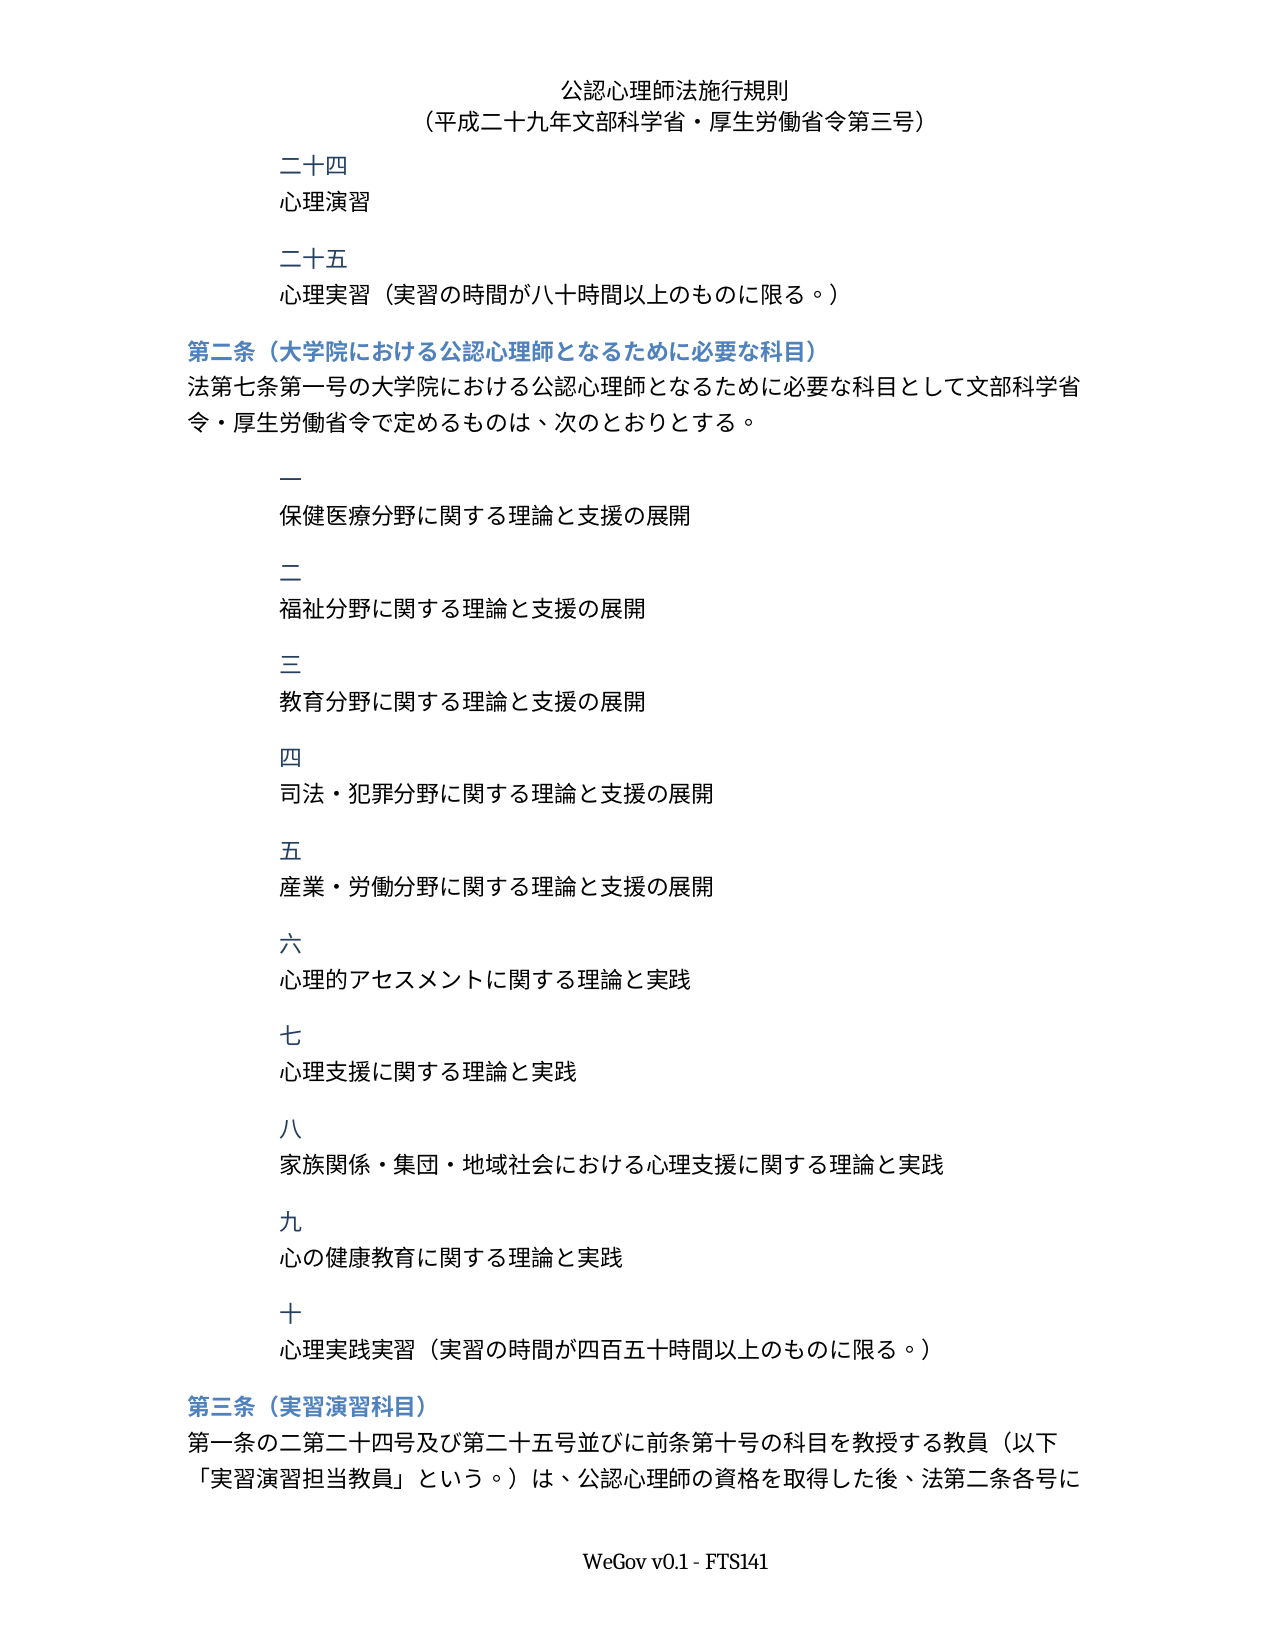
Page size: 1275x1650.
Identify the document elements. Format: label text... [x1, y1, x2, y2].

subtitle 第二条（大学院における公認心理師となるために必要な科目） [187, 335, 1087, 367]
text 心理支援に関する理論と実践 [279, 1056, 1087, 1087]
text 家族関係・集団・地域社会における心理支援に関する理論と実践 [279, 1149, 1087, 1180]
subtitle 三 [279, 649, 1087, 681]
text 心理実践実習（実習の時間が四百五十時間以上のものに限る。） [279, 1334, 1087, 1366]
subtitle 六 [279, 928, 1087, 959]
text 司法・犯罪分野に関する理論と支援の展開 [279, 778, 1087, 809]
subtitle 二 [279, 557, 1087, 588]
text 心理実習（実習の時間が八十時間以上のものに限る。） [279, 279, 1087, 310]
subtitle 四 [279, 742, 1087, 773]
text 心理演習 [279, 186, 1087, 217]
text 心の健康教育に関する理論と実践 [279, 1242, 1087, 1273]
subtitle 一 [279, 464, 1087, 495]
subtitle 五 [279, 835, 1087, 866]
subtitle 二十四 [279, 150, 1087, 181]
text 保健医療分野に関する理論と支援の展開 [279, 500, 1087, 531]
subtitle 二十五 [279, 243, 1087, 274]
text 法第七条第一号の大学院における公認心理師となるために必要な科目として文部科学省令・厚生労働省令で定めるものは、次のとおりとする。 [187, 371, 1087, 438]
subtitle 第三条（実習演習科目） [187, 1391, 1087, 1422]
text 心理的アセスメントに関する理論と実践 [279, 963, 1087, 995]
text 福祉分野に関する理論と支援の展開 [279, 593, 1087, 624]
text 産業・労働分野に関する理論と支援の展開 [279, 871, 1087, 902]
subtitle 八 [279, 1113, 1087, 1144]
subtitle 十 [279, 1298, 1087, 1330]
text 教育分野に関する理論と支援の展開 [279, 685, 1087, 717]
subtitle 九 [279, 1206, 1087, 1237]
subtitle 七 [279, 1020, 1087, 1052]
